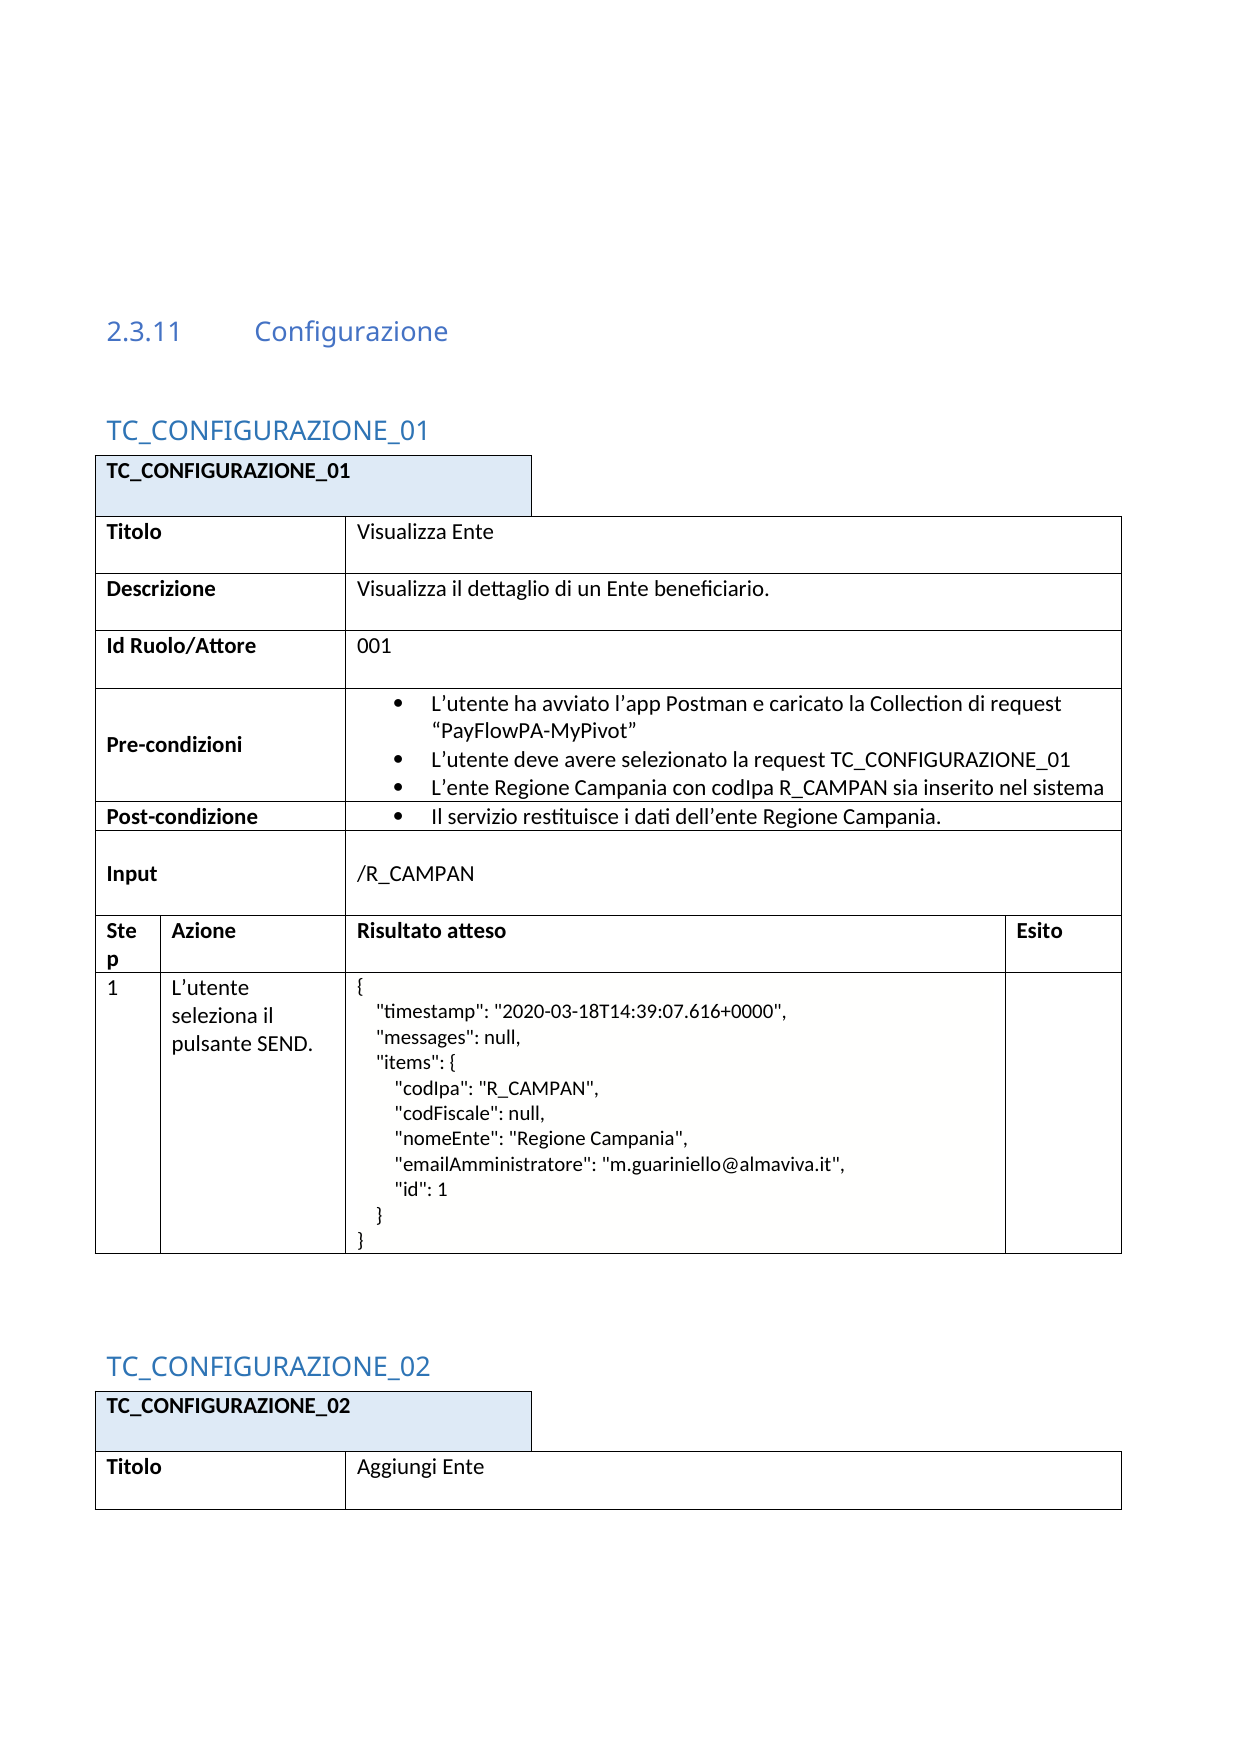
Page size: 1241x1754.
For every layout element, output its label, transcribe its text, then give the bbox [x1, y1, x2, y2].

table_cell Titolo [96, 517, 345, 573]
table_cell [1006, 973, 1121, 1253]
table_header TC_CONFIGURAZIONE_01 [96, 456, 531, 516]
table_cell Risultato atteso [346, 916, 1005, 972]
subtitle TC_CONFIGURAZIONE_02 [106, 1347, 1134, 1384]
table_cell /R_CAMPAN [346, 831, 1121, 915]
table_cell Input [96, 831, 345, 915]
table_cell Descrizione [96, 574, 345, 630]
table_cell Pre-condizioni [96, 689, 345, 801]
table_cell L’utente seleziona il pulsante SEND. [161, 973, 345, 1253]
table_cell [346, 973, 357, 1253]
table_cell 001 [346, 631, 1121, 688]
table_cell 1 [96, 973, 160, 1253]
table_cell Il servizio restituisce i dati dell’ente Regione Campania. [346, 802, 1121, 830]
subtitle Configurazione [106, 313, 1134, 349]
table_cell Id Ruolo/Attore [96, 631, 345, 688]
table_cell Visualizza Ente [346, 517, 1121, 573]
table_cell Azione [161, 916, 345, 972]
table_cell Step [96, 916, 160, 972]
table_header TC_CONFIGURAZIONE_02 [96, 1392, 531, 1451]
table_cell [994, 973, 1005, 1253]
table_cell Aggiungi Ente [346, 1452, 1121, 1508]
subtitle TC_CONFIGURAZIONE_01 [106, 412, 1134, 449]
table_cell Titolo [96, 1452, 345, 1508]
table_cell L’utente ha avviato l’app Postman e caricato la Collection di request “PayFlowPA-MyPivot” L’utente deve avere selezionato la request TC_CONFIGURAZIONE_01 L’ente Regione Campania con codIpa R_CAMPAN sia inserito nel sistema [346, 689, 1121, 801]
table_cell Visualizza il dettaglio di un Ente beneficiario. [346, 574, 1121, 630]
table_cell Esito [1006, 916, 1121, 972]
table_cell Post-condizione [96, 802, 345, 830]
